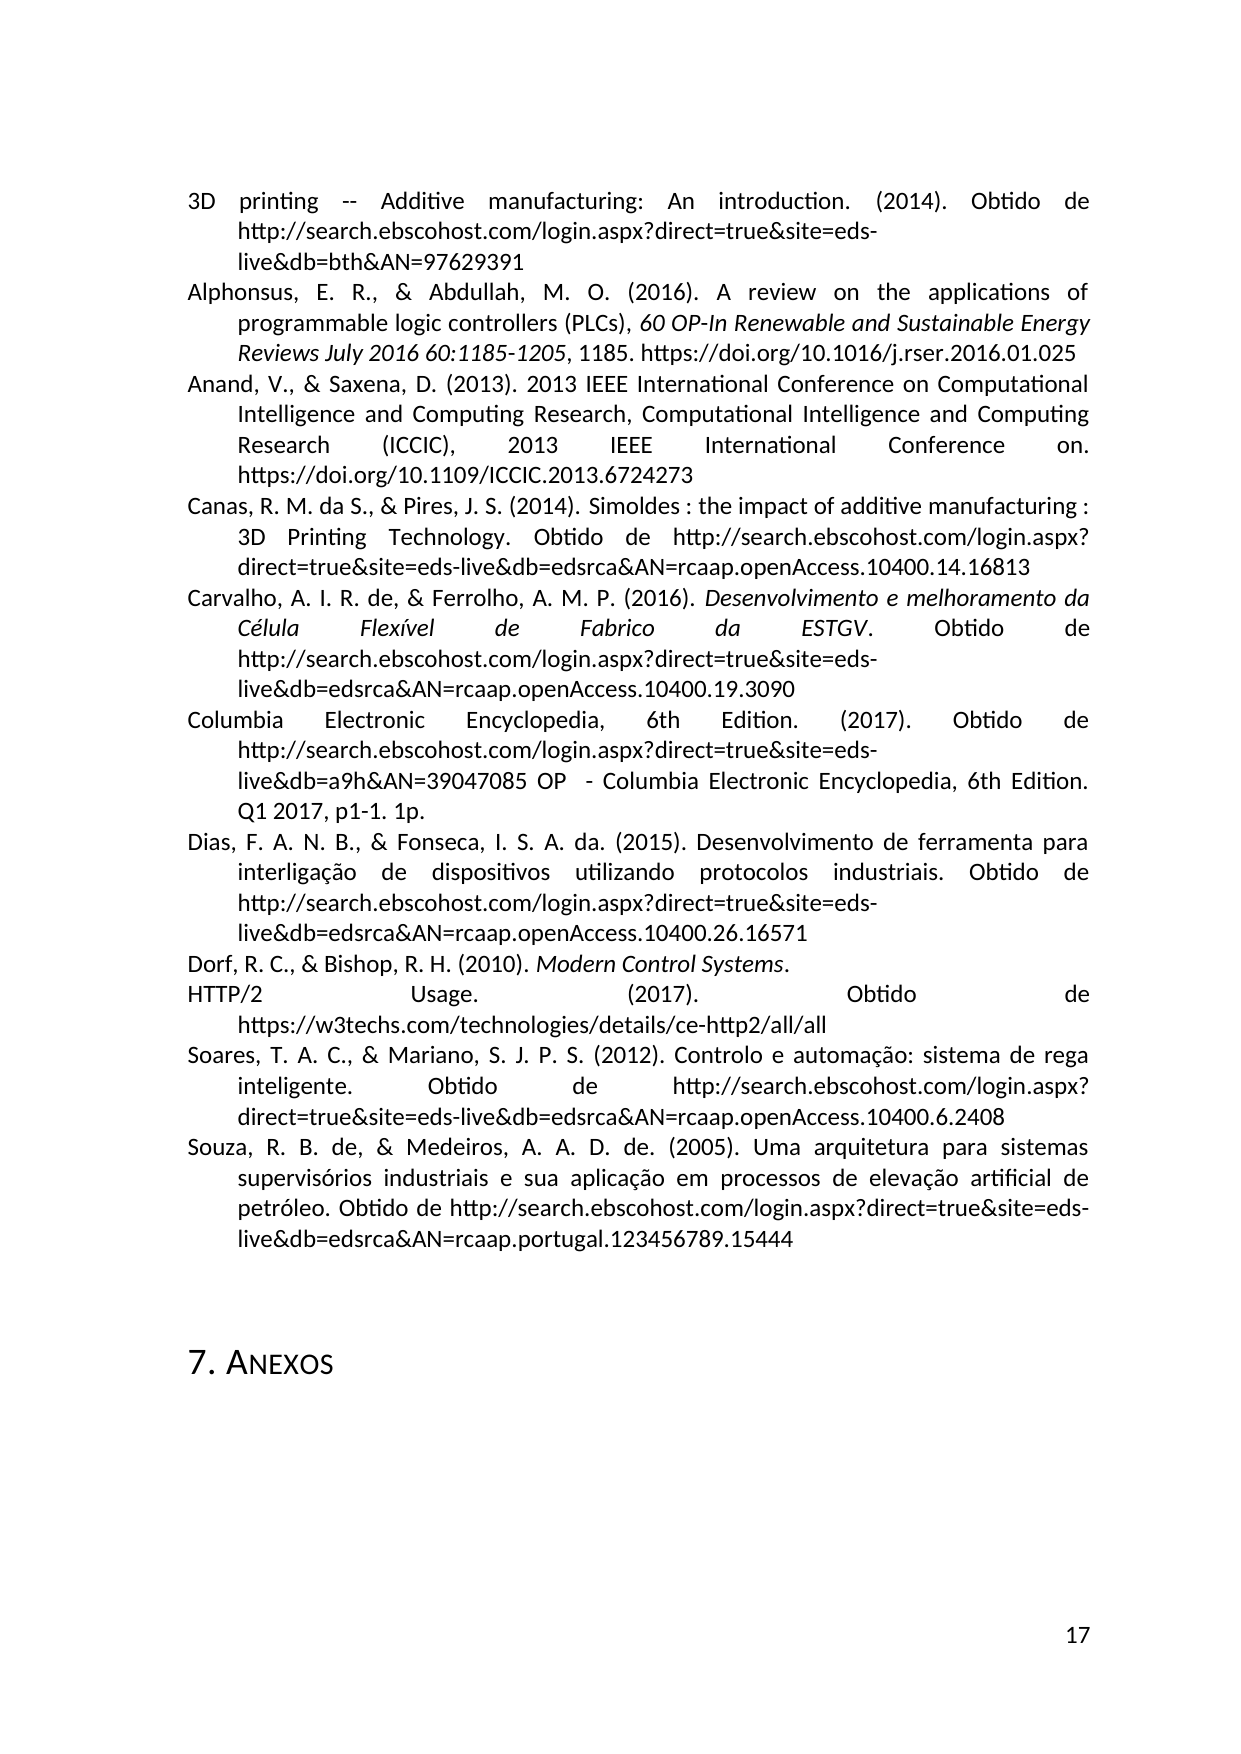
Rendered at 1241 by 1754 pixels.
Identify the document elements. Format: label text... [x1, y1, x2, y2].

text Soares, T. A. C., & Mariano, S. J. P. S. (2012). Controlo e automação: sistema de rega inteligente. Obtido de http://search.ebscohost.com/login.aspx?direct=true&site=eds-live&db=edsrca&AN=rcaap.openAccess.10400.6.2408 [187, 1039, 1090, 1131]
text Dorf, R. C., & Bishop, R. H. (2010). Modern Control Systems. [187, 948, 1090, 978]
subtitle 7. Anexos [187, 1338, 1090, 1384]
text Souza, R. B. de, & Medeiros, A. A. D. de. (2005). Uma arquitetura para sistemas supervisórios industriais e sua aplicação em processos de elevação artificial de petróleo. Obtido de http://search.ebscohost.com/login.aspx?direct=true&site=eds-live&db=edsrca&AN=rcaap.portugal.123456789.15444 [187, 1131, 1090, 1253]
text Alphonsus, E. R., & Abdullah, M. O. (2016). A review on the applications of programmable logic controllers (PLCs), 60 OP-In Renewable and Sustainable Energy Reviews July 2016 60:1185-1205, 1185. https://doi.org/10.1016/j.rser.2016.01.025 [187, 277, 1090, 368]
text Dias, F. A. N. B., & Fonseca, I. S. A. da. (2015). Desenvolvimento de ferramenta para interligação de dispositivos utilizando protocolos industriais. Obtido de http://search.ebscohost.com/login.aspx?direct=true&site=eds-live&db=edsrca&AN=rcaap.openAccess.10400.26.16571 [187, 826, 1090, 948]
text HTTP/2 Usage. (2017). Obtido de https://w3techs.com/technologies/details/ce-http2/all/all [187, 978, 1090, 1039]
text Canas, R. M. da S., & Pires, J. S. (2014). Simoldes : the impact of additive manufacturing : 3D Printing Technology. Obtido de http://search.ebscohost.com/login.aspx?direct=true&site=eds-live&db=edsrca&AN=rcaap.openAccess.10400.14.16813 [187, 490, 1090, 582]
text Anand, V., & Saxena, D. (2013). 2013 IEEE International Conference on Computational Intelligence and Computing Research, Computational Intelligence and Computing Research (ICCIC), 2013 IEEE International Conference on. https://doi.org/10.1109/ICCIC.2013.6724273 [187, 368, 1090, 490]
text Columbia Electronic Encyclopedia, 6th Edition. (2017). Obtido de http://search.ebscohost.com/login.aspx?direct=true&site=eds-live&db=a9h&AN=39047085 OP - Columbia Electronic Encyclopedia, 6th Edition. Q1 2017, p1-1. 1p. [187, 704, 1090, 826]
text Carvalho, A. I. R. de, & Ferrolho, A. M. P. (2016). Desenvolvimento e melhoramento da Célula Flexível de Fabrico da ESTGV. Obtido de http://search.ebscohost.com/login.aspx?direct=true&site=eds-live&db=edsrca&AN=rcaap.openAccess.10400.19.3090 [187, 582, 1090, 704]
text 3D printing -- Additive manufacturing: An introduction. (2014). Obtido de http://search.ebscohost.com/login.aspx?direct=true&site=eds-live&db=bth&AN=97629391 [187, 185, 1090, 277]
